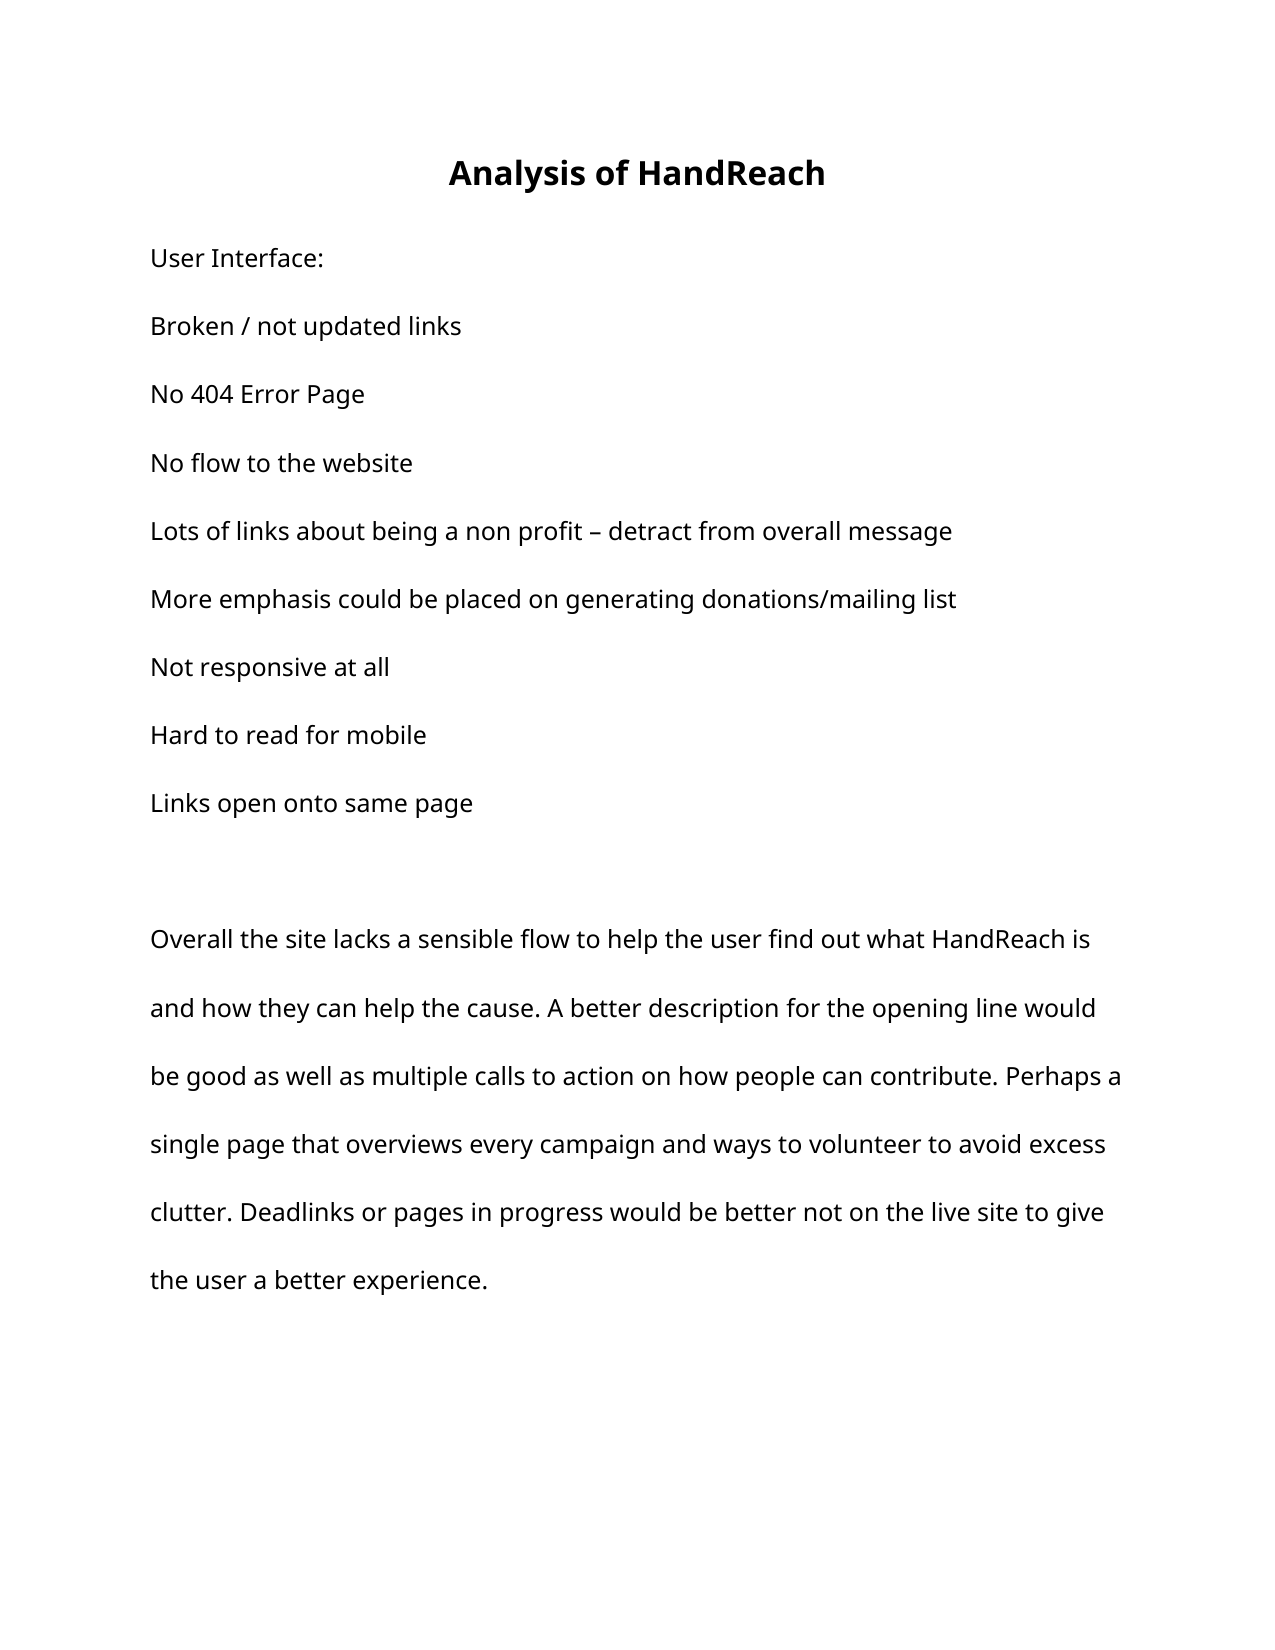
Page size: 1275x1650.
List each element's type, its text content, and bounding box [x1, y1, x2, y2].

text Links open onto same page [150, 786, 1125, 820]
text Hard to read for mobile [150, 718, 1125, 752]
text User Interface: [150, 241, 1125, 275]
text No flow to the website [150, 445, 1125, 479]
text Overall the site lacks a sensible flow to help the user find out what HandReach is and how they can help the cause. A better description for the opening line would be good as well as multiple calls to action on how people can contribute. Perhaps a single page that overviews every campaign and ways to volunteer to avoid excess clutter. Deadlinks or pages in progress would be better not on the live site to give the user a better experience. [150, 922, 1125, 1297]
text Not responsive at all [150, 649, 1125, 684]
text Analysis of HandReach [150, 150, 1125, 195]
text No 404 Error Page [150, 377, 1125, 411]
text Broken / not updated links [150, 309, 1125, 343]
text Lots of links about being a non profit – detract from overall message [150, 513, 1125, 547]
text More emphasis could be placed on generating donations/mailing list [150, 581, 1125, 616]
